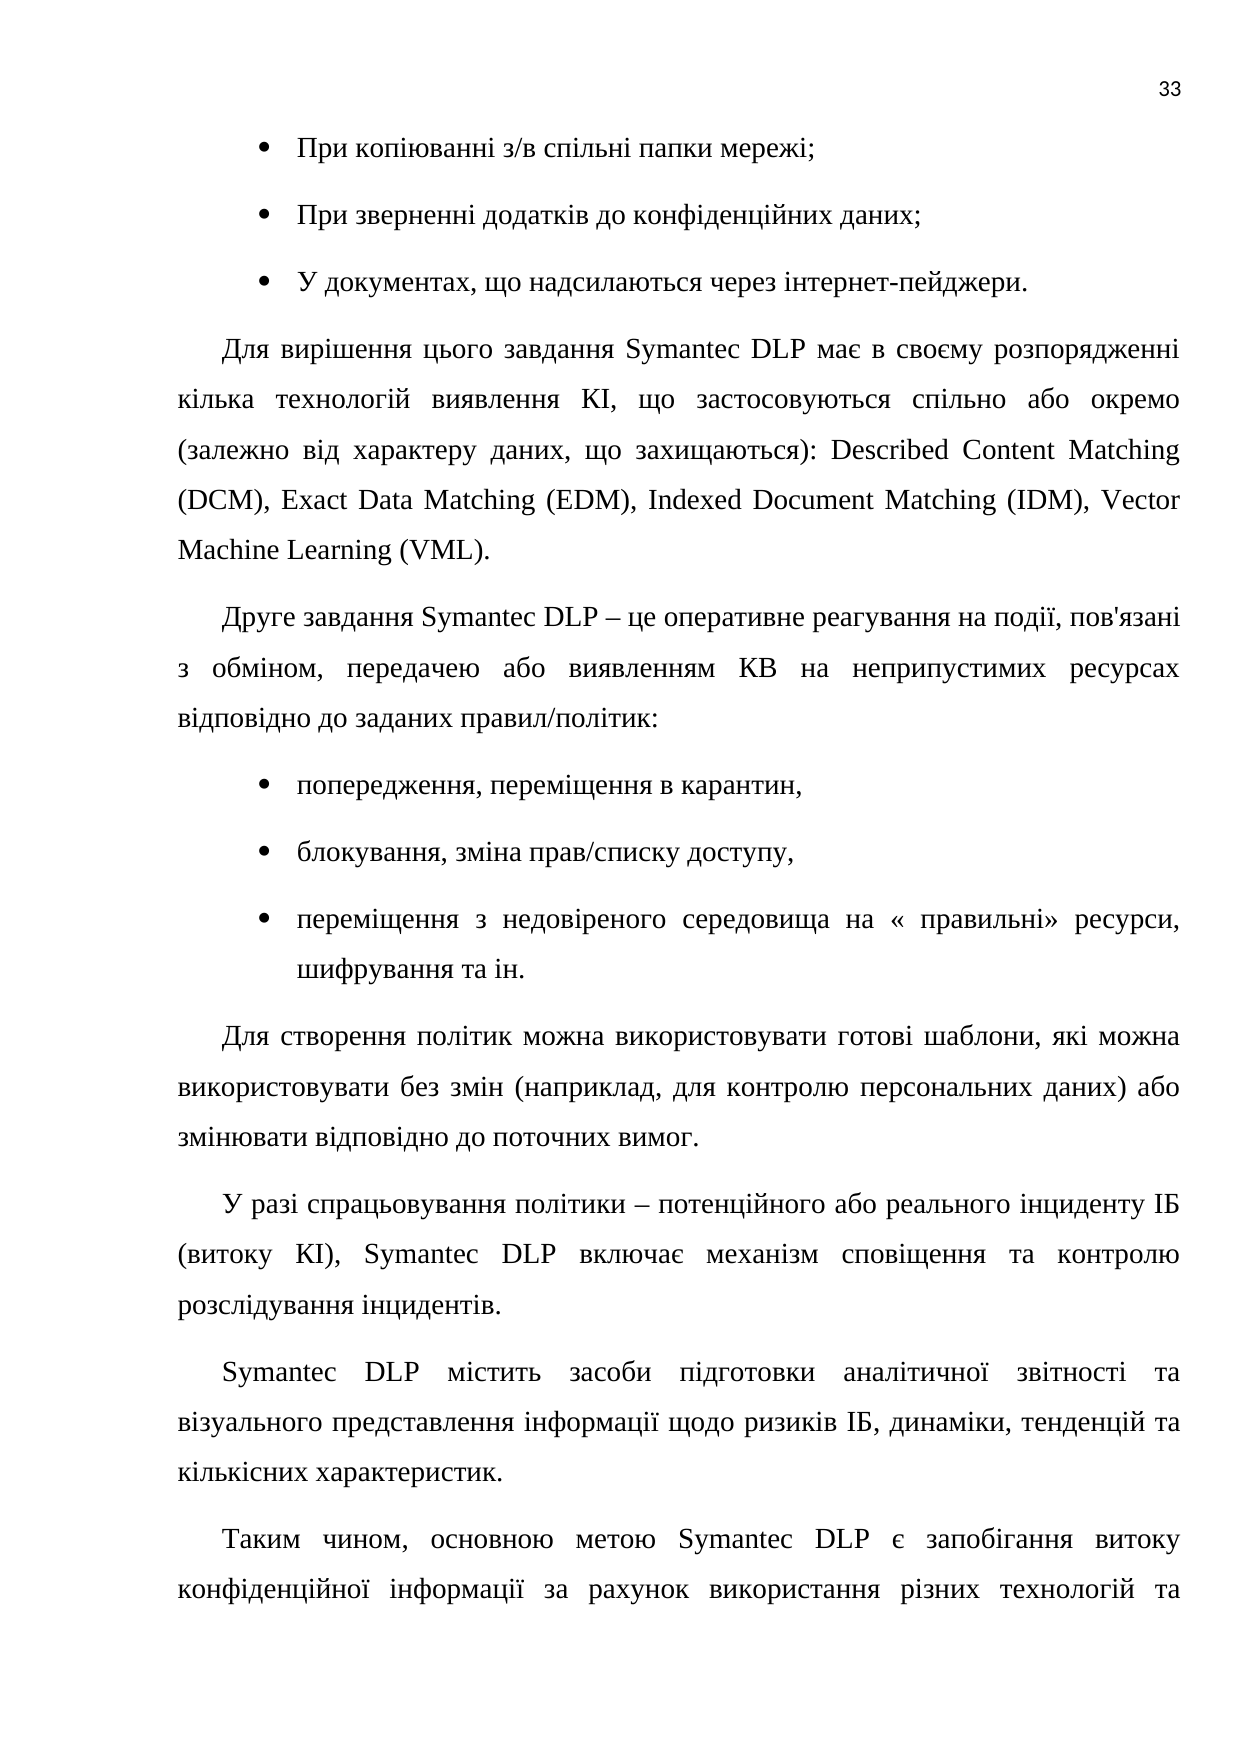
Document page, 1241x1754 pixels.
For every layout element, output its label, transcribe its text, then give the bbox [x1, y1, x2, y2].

list попередження, переміщення в карантин, [259, 767, 1181, 801]
text Для вирішення цього завдання Symantec DLP має в своєму розпорядженні кілька технологій виявлення КІ, що застосовуються спільно або окремо (залежно від характеру даних, що захищаються): Described Content Matching (DCM), Exact Data Matching (EDM), Indexed Document Matching (IDM), Vector Machine Learning (VML). [177, 331, 1181, 566]
text Друге завдання Symantec DLP – це оперативне реагування на події, пов'язані з обміном, передачею або виявленням КВ на неприпустимих ресурсах відповідно до заданих правил/політик: [177, 599, 1181, 733]
list блокування, зміна прав/списку доступу, [259, 834, 1181, 868]
text Symantec DLP містить засоби підготовки аналітичної звітності та візуального представлення інформації щодо ризиків ІБ, динаміки, тенденцій та кількісних характеристик. [177, 1354, 1181, 1488]
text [177, 1521, 1181, 1605]
text Для створення політик можна використовувати готові шаблони, які можна використовувати без змін (наприклад, для контролю персональних даних) або змінювати відповідно до поточних вимог. [177, 1018, 1181, 1153]
list При копіюванні з/в спільні папки мережі; [259, 130, 1181, 163]
list При зверненні додатків до конфіденційних даних; [259, 197, 1181, 231]
list переміщення з недовіреного середовища на « правильні» ресурси, шифрування та ін. [259, 901, 1181, 985]
text У разі спрацьовування політики – потенційного або реального інциденту ІБ (витоку КІ), Symantec DLP включає механізм сповіщення та контролю розслідування інцидентів. [177, 1186, 1181, 1320]
list У документах, що надсилаються через інтернет-пейджери. [259, 264, 1181, 298]
